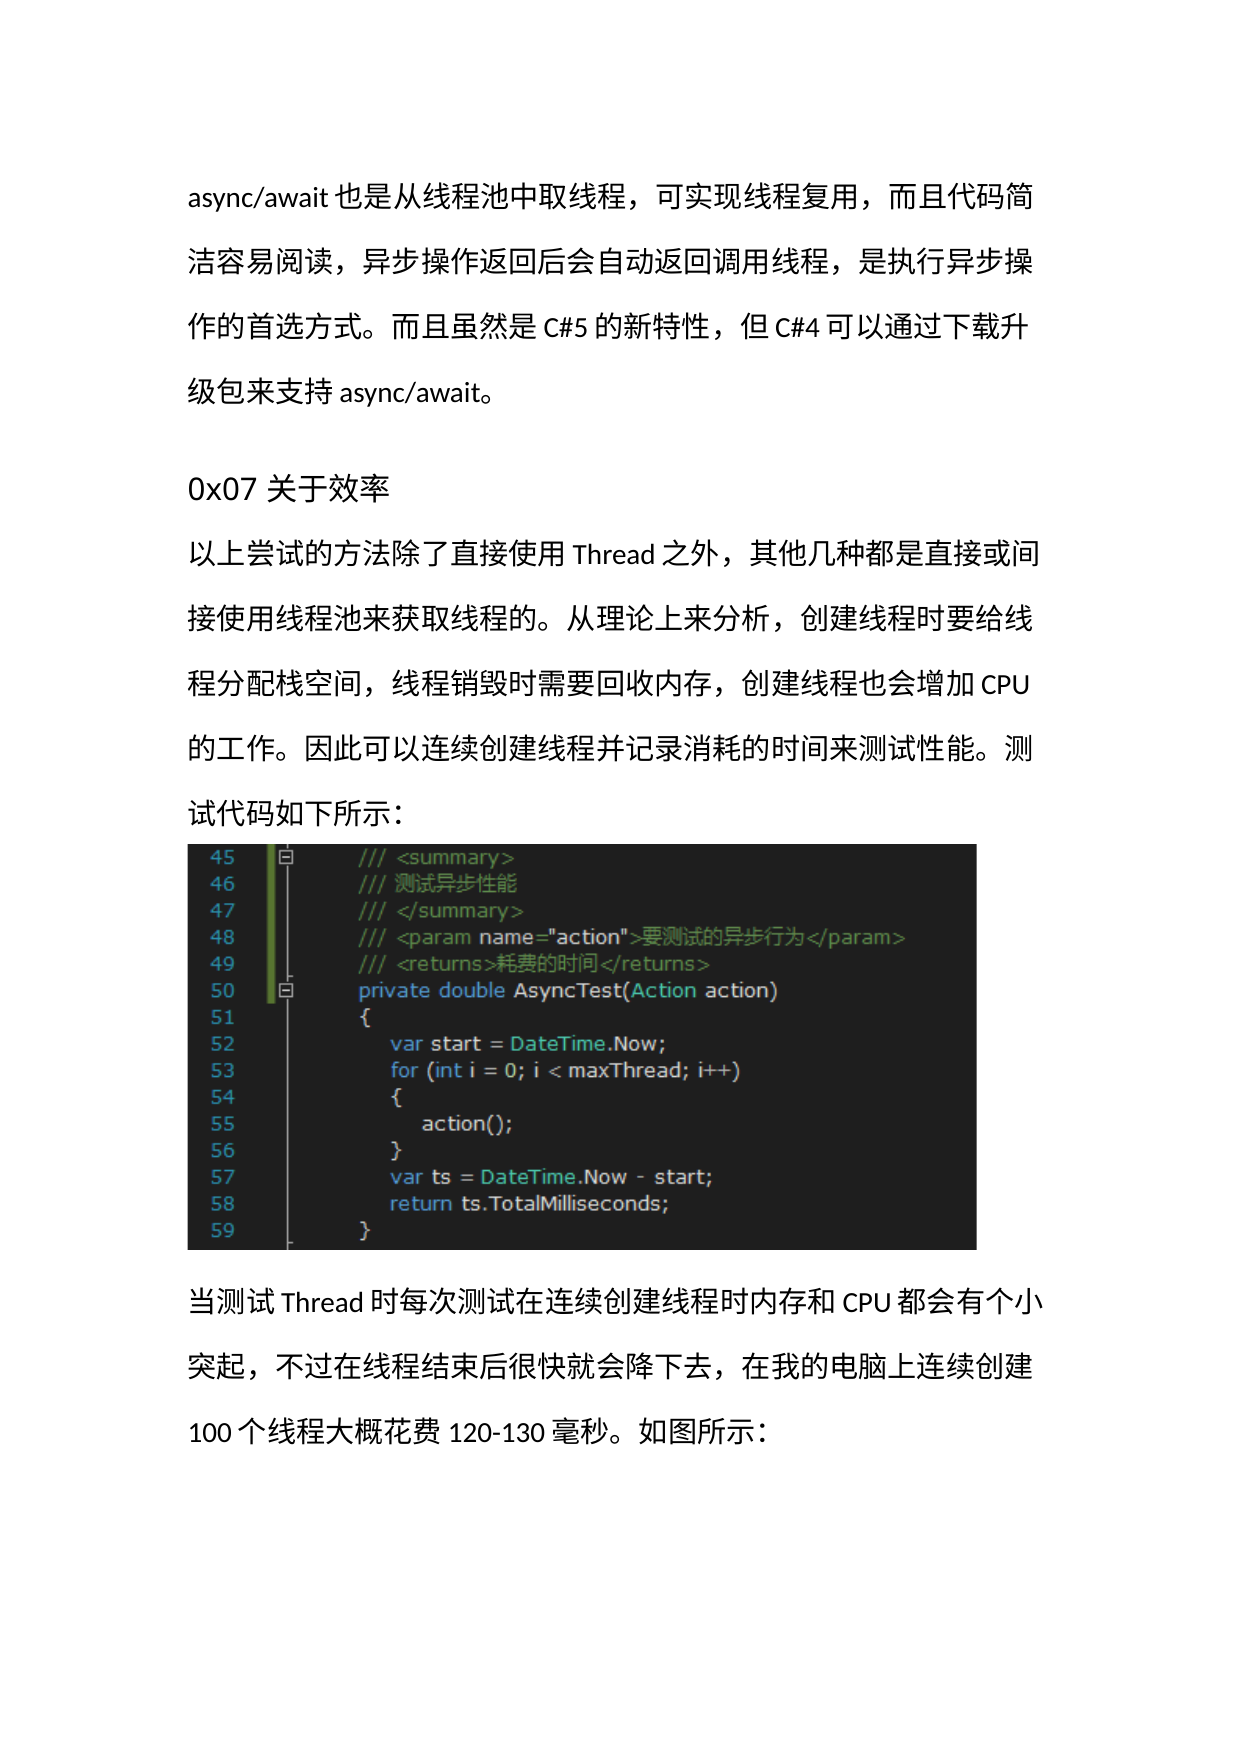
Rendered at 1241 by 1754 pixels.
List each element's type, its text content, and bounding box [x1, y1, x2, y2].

text 0x07 关于效率 [187, 454, 1053, 519]
picture [187, 844, 977, 1250]
text 以上尝试的方法除了直接使用Thread之外，其他几种都是直接或间接使用线程池来获取线程的。从理论上来分析，创建线程时要给线程分配栈空间，线程销毁时需要回收内存，创建线程也会增加CPU的工作。因此可以连续创建线程并记录消耗的时间来测试性能。测试代码如下所示： [187, 519, 1053, 844]
text async/await也是从线程池中取线程，可实现线程复用，而且代码简洁容易阅读，异步操作返回后会自动返回调用线程，是执行异步操作的首选方式。而且虽然是C#5的新特性，但C#4可以通过下载升级包来支持async/await。 [187, 162, 1053, 422]
text 当测试Thread时每次测试在连续创建线程时内存和CPU都会有个小突起，不过在线程结束后很快就会降下去，在我的电脑上连续创建100个线程大概花费120-130毫秒。如图所示： [187, 1267, 1053, 1462]
